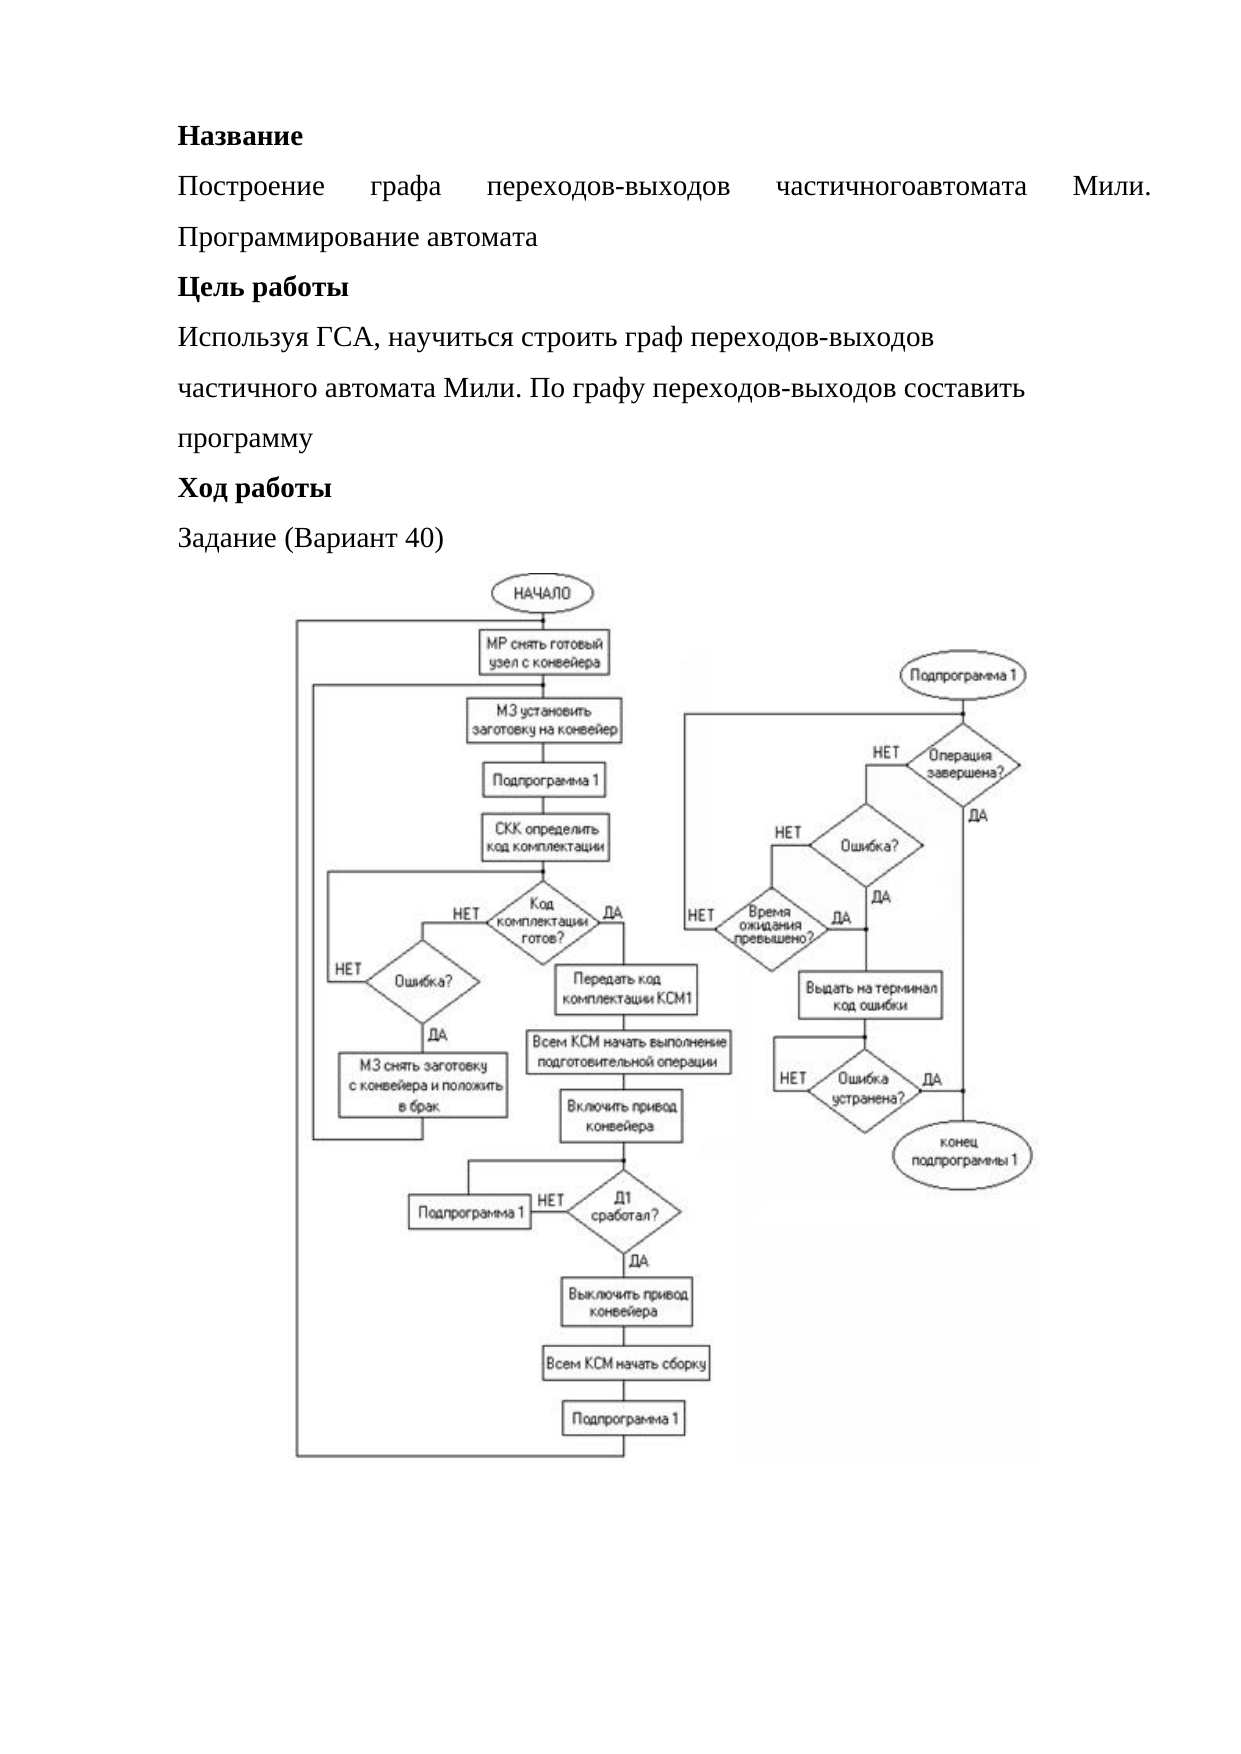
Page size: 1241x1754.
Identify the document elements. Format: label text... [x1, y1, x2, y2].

text Задание (Вариант 40) [177, 521, 1152, 554]
text Название [177, 118, 1152, 152]
text Используя ГСА, научиться строить граф переходов-выходов [177, 319, 1152, 353]
text Цель работы [177, 269, 1152, 303]
text Построение графа переходов-выходов частичногоавтомата Мили. Программирование автомата [177, 168, 1152, 252]
picture [288, 573, 1041, 1469]
text частичного автомата Мили. По графу переходов-выходов составить [177, 370, 1152, 403]
text Ход работы [177, 470, 1152, 504]
text программу [177, 420, 1152, 453]
